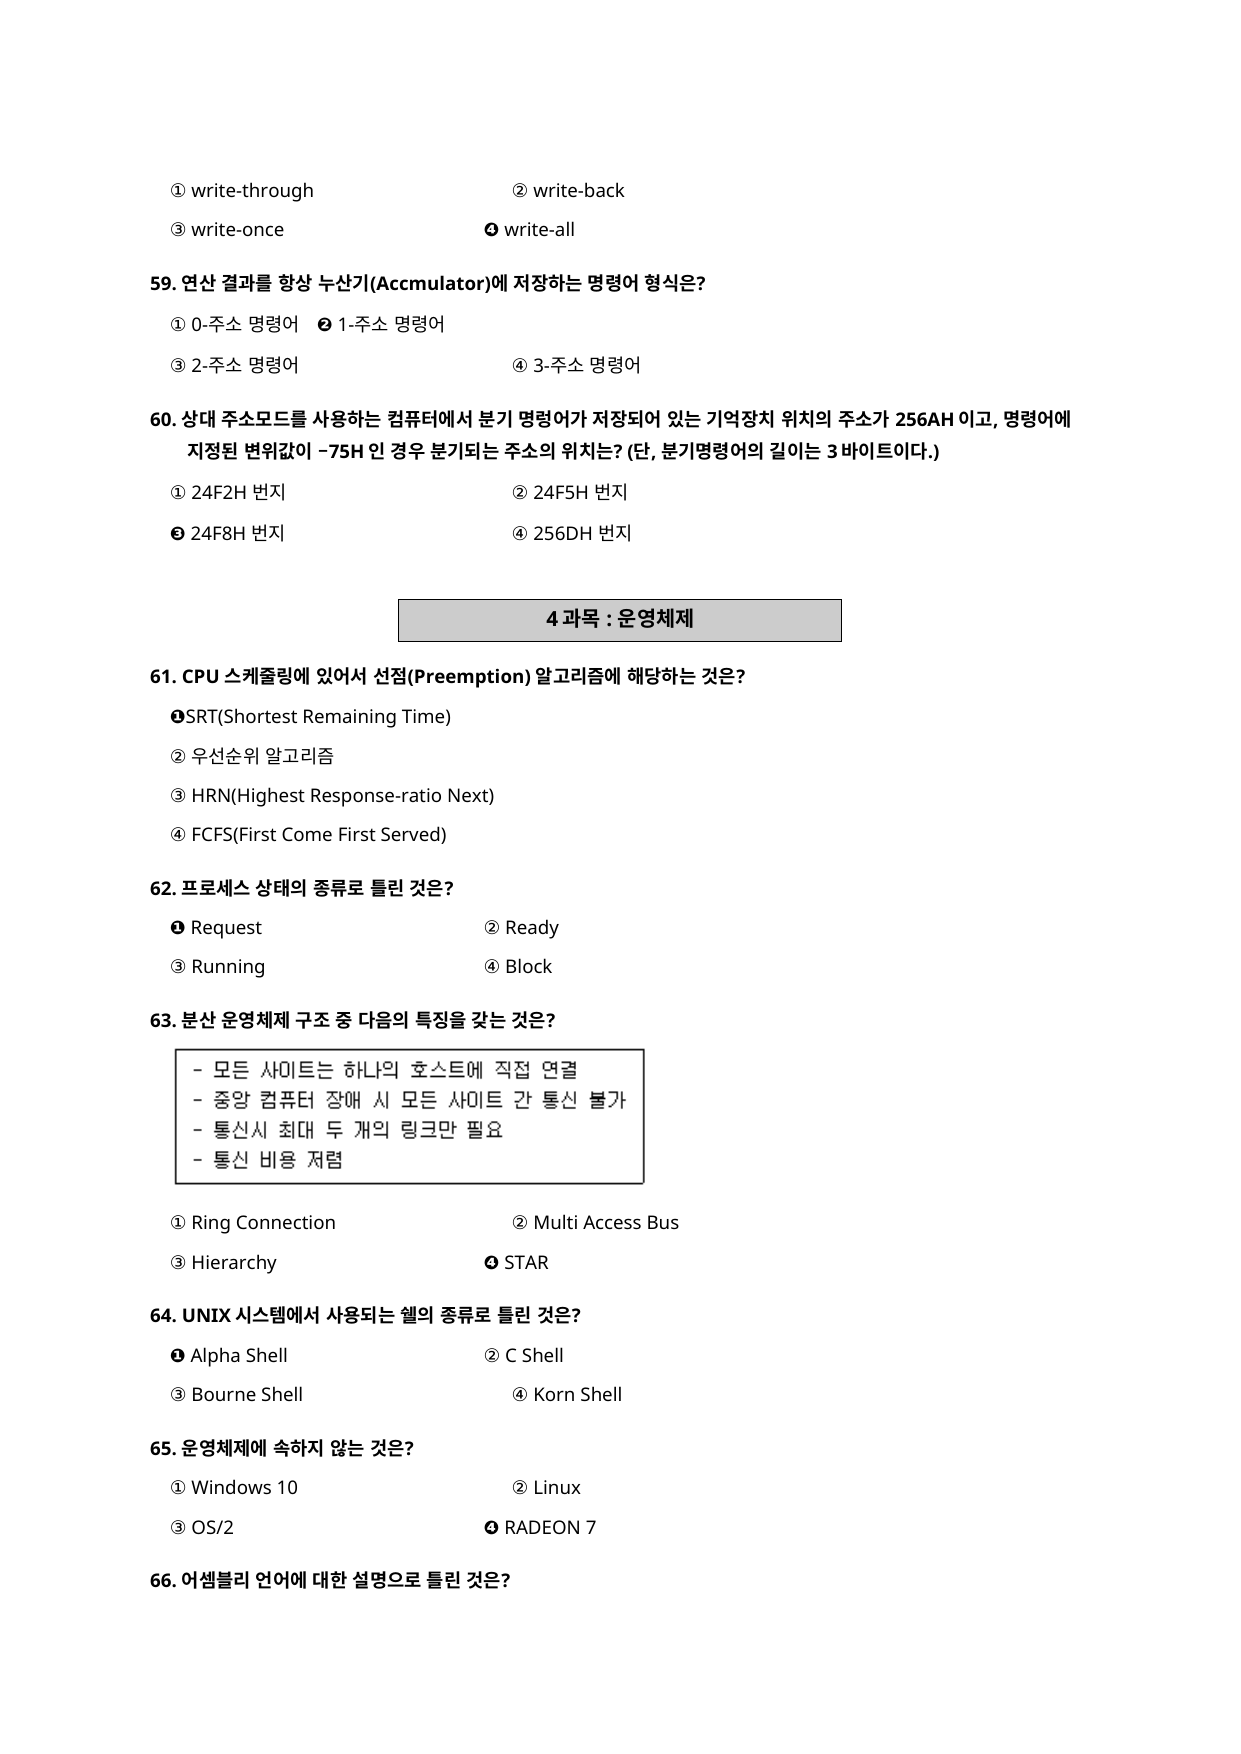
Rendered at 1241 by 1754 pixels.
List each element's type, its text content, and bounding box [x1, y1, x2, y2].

text 64. UNIX시스템에서 사용되는 쉘의 종류로 틀린 것은? [150, 1301, 1090, 1328]
text ❶SRT(Shortest Remaining Time) [150, 703, 1090, 728]
text ① 0-주소 명령어 ❷ 1-주소 명령어 [150, 309, 1090, 337]
text 66. 어셈블리 언어에 대한 설명으로 틀린 것은? [150, 1566, 1090, 1593]
text ① Ring Connection ② Multi Access Bus [150, 1210, 1090, 1235]
text ③ 2-주소 명령어 ④ 3-주소 명령어 [150, 351, 1090, 378]
text 61. CPU 스케줄링에 있어서 선점(Preemption) 알고리즘에 해당하는 것은? [150, 662, 1090, 689]
text ① write-through ② write-back [150, 177, 1090, 203]
text ② 우선순위 알고리즘 [150, 742, 1090, 769]
text 60. 상대 주소모드를 사용하는 컴퓨터에서 분기 명렁어가 저장되어 있는 기억장치 위치의 주소가 256AH이고, 명령어에 지정된 변위값이 –75H인 경우 분기되는 주소의 위치는? (단, 분기명령어의 길이는 3바이트이다.) [150, 404, 1090, 464]
text ① 24F2H 번지 ② 24F5H 번지 [150, 478, 1090, 505]
text ❶ Alpha Shell ② C Shell [150, 1342, 1090, 1368]
text 63. 분산 운영체제 구조 중 다음의 특징을 갖는 것은? [150, 1006, 1090, 1033]
text ③ write-once ❹ write-all [150, 217, 1090, 242]
text 62. 프로세스 상태의 종류로 틀린 것은? [150, 873, 1090, 900]
text ③ Running ④ Block [150, 954, 1090, 979]
text ❸ 24F8H 번지 ④ 256DH 번지 [150, 519, 1090, 546]
text ❶ Request ② Ready [150, 914, 1090, 940]
text ③ Bourne Shell ④ Korn Shell [150, 1382, 1090, 1407]
picture [169, 1046, 648, 1191]
text ① Windows 10 ② Linux [150, 1474, 1090, 1500]
text ③ OS/2 ❹ RADEON 7 [150, 1514, 1090, 1539]
text ③ Hierarchy ❹ STAR [150, 1249, 1090, 1275]
text 59. 연산 결과를 항상 누산기(Accmulator)에 저장하는 명령어 형식은? [150, 269, 1090, 296]
text ③ HRN(Highest Response-ratio Next) [150, 783, 1090, 808]
text 65. 운영체제에 속하지 않는 것은? [150, 1433, 1090, 1461]
text ④ FCFS(First Come First Served) [150, 822, 1090, 847]
table_header 4과목 : 운영체제 [399, 600, 841, 641]
